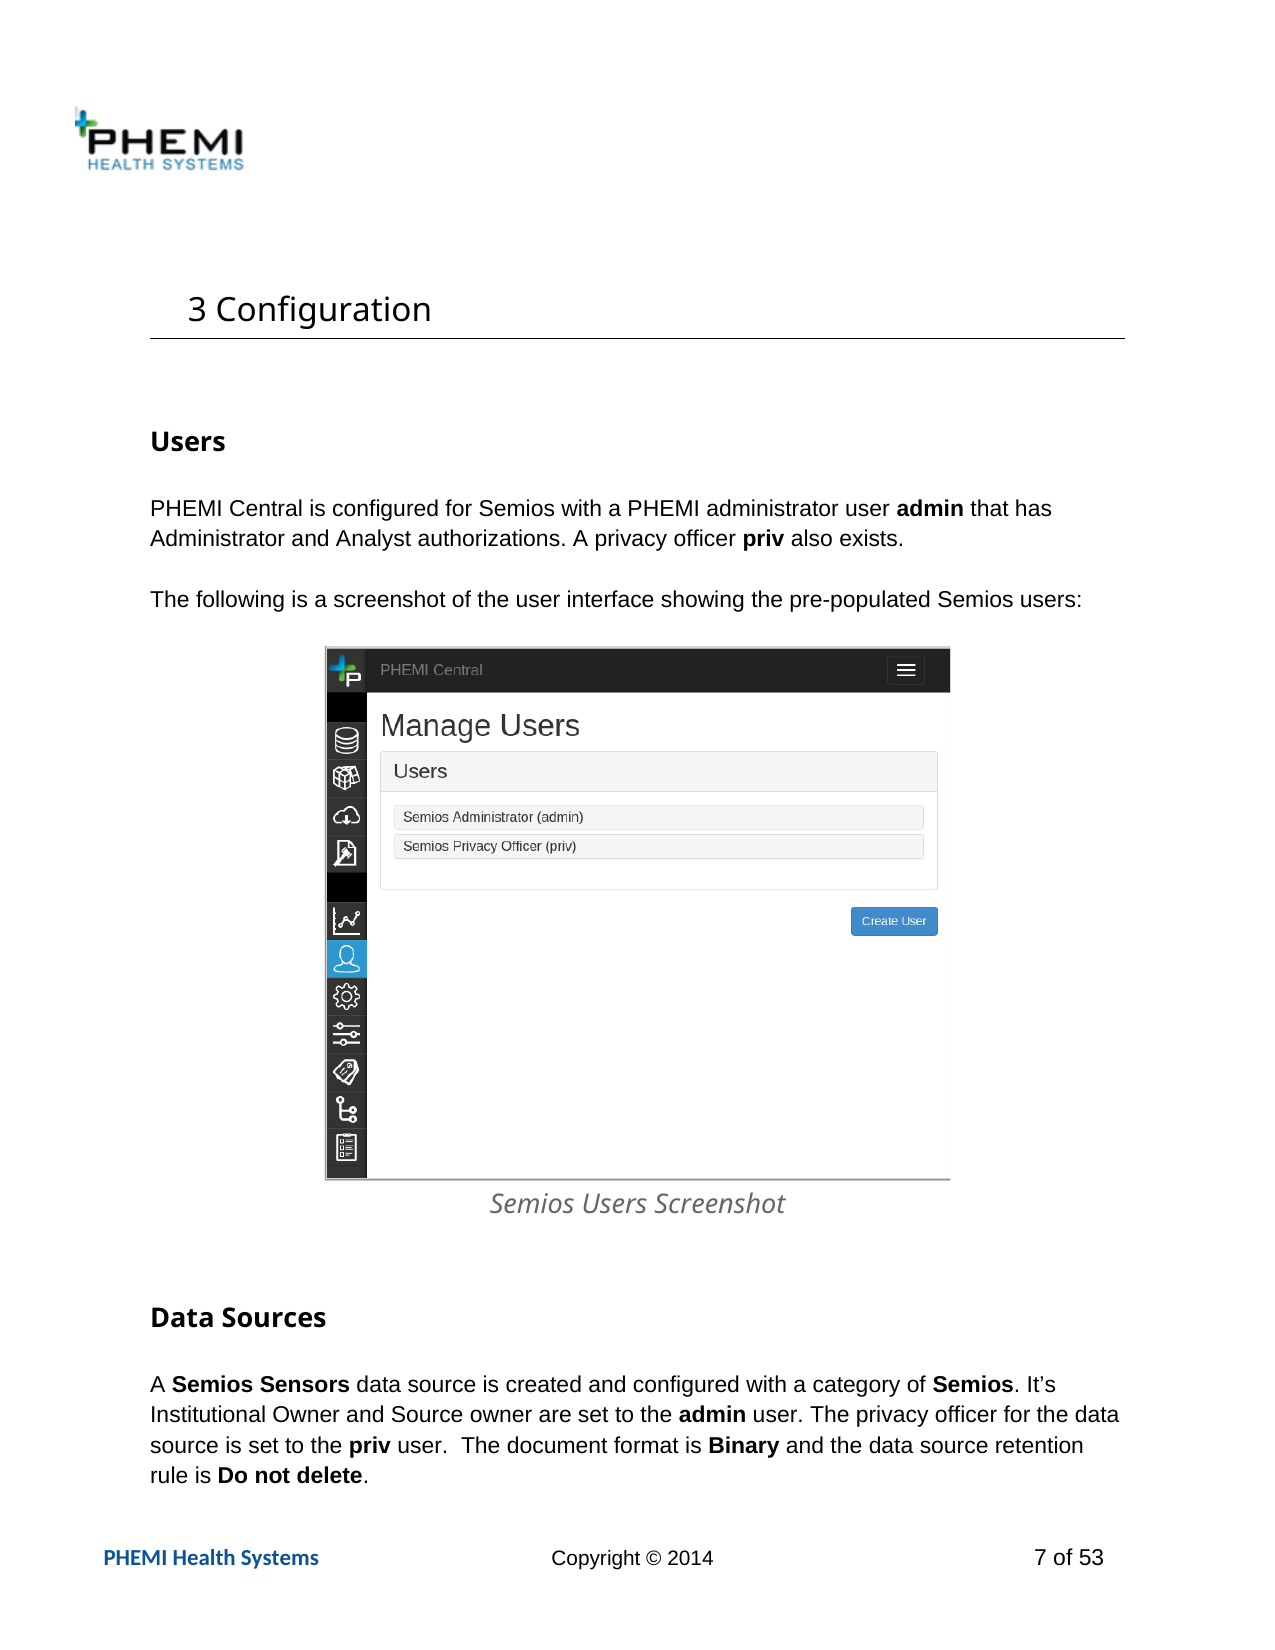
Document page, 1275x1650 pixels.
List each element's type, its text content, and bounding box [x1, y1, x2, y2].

subtitle Users [150, 422, 1125, 459]
picture [75, 101, 252, 181]
text A Semios Sensors data source is created and configured with a category of Semios. It’s Institutional Owner and Source owner are set to the admin user. The privacy officer for the data source is set to the priv user. The document format is Binary and the data source retention rule is Do not delete. [150, 1371, 1125, 1488]
text The following is a screenshot of the user interface showing the pre-populated Semios users: [150, 586, 1125, 612]
subtitle 3 Configuration [188, 286, 1125, 331]
text PHEMI Central is configured for Semios with a PHEMI administrator user admin that has Administrator and Analyst authorizations. A privacy officer priv also exists. [150, 495, 1125, 551]
picture [324, 646, 951, 1181]
subtitle Semios Users Screenshot [150, 1184, 1125, 1221]
subtitle Data Sources [150, 1298, 1125, 1335]
